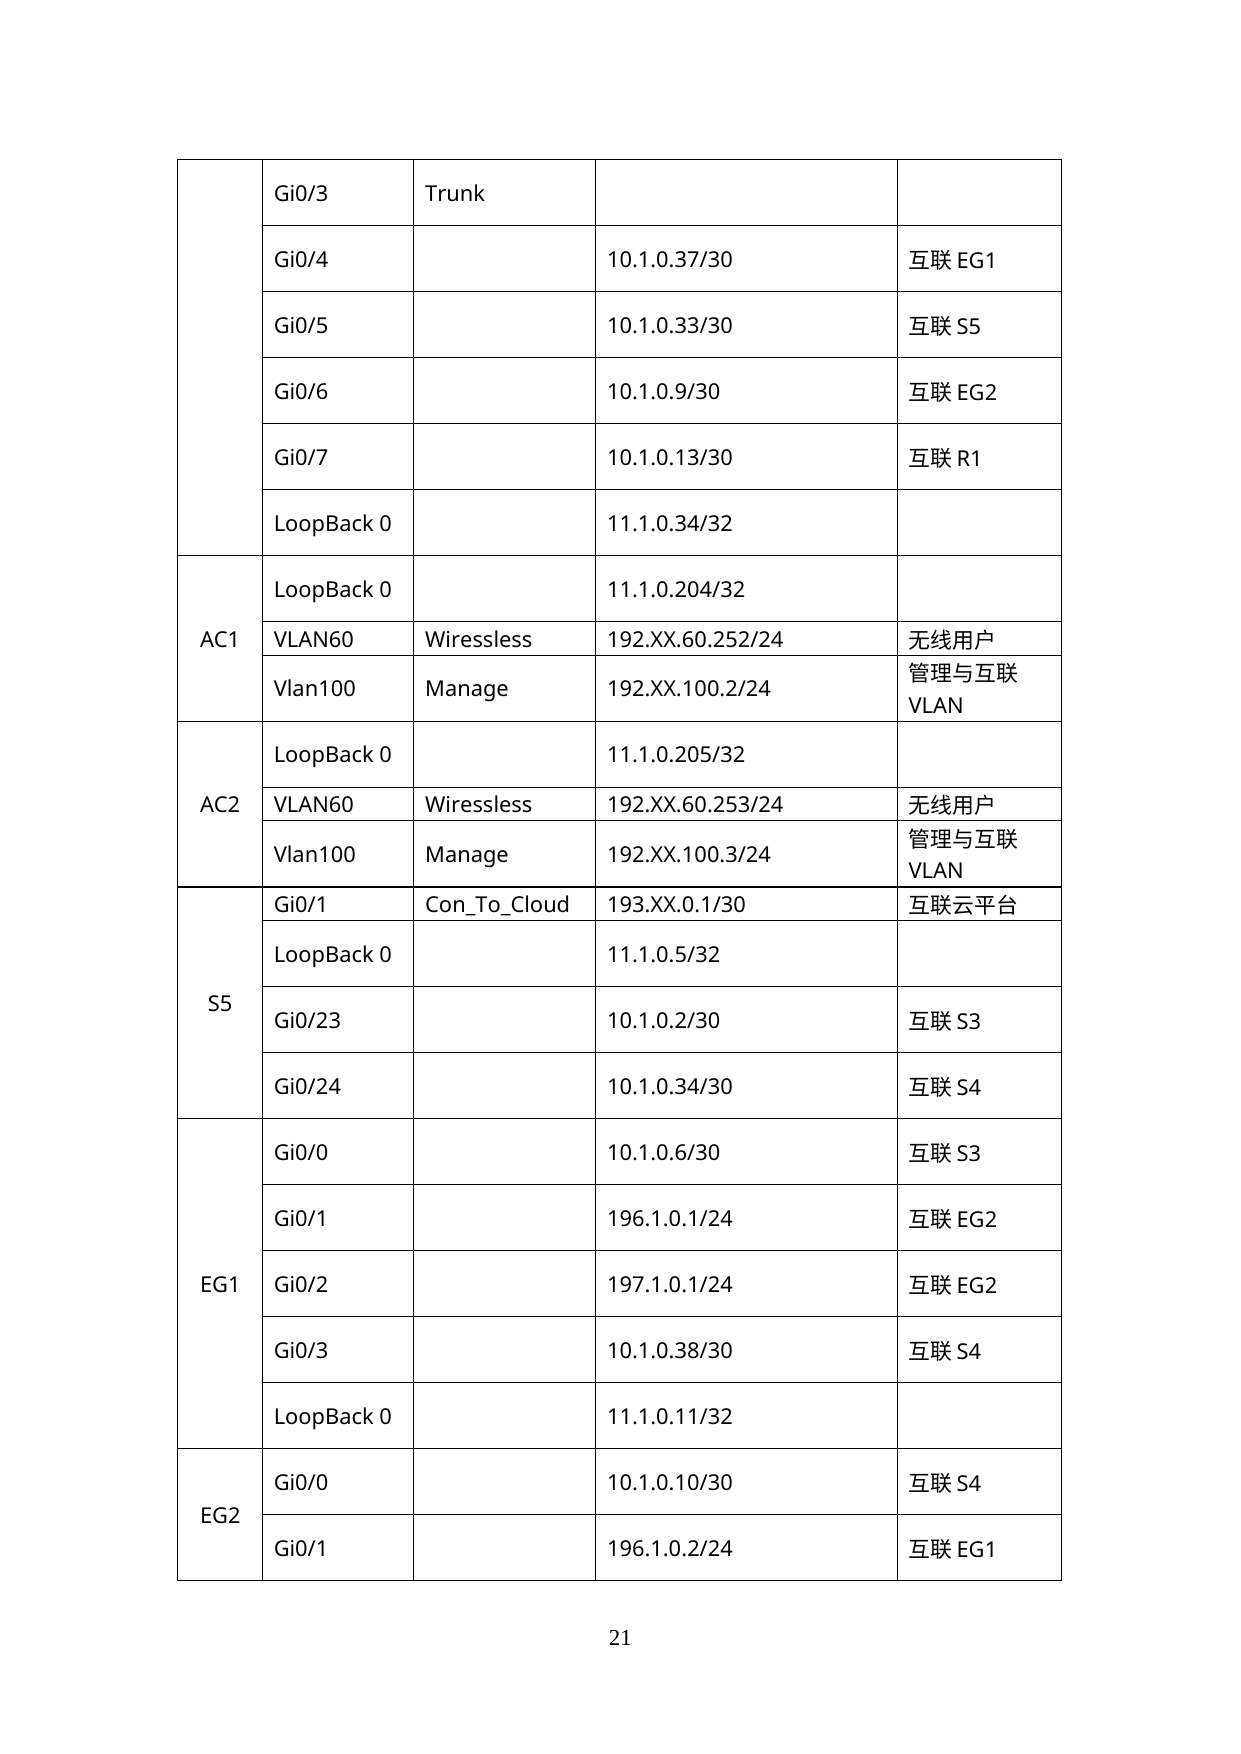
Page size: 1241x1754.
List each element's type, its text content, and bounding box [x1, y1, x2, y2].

table_cell 互联EG2 [898, 1185, 1061, 1250]
table_cell Gi0/3 [263, 160, 413, 225]
table_cell 10.1.0.34/30 [596, 1053, 897, 1118]
table_cell [414, 424, 595, 489]
table_cell 10.1.0.6/30 [596, 1119, 897, 1184]
table_cell [414, 1317, 595, 1382]
table_cell Manage [414, 656, 595, 721]
table_cell 10.1.0.38/30 [596, 1317, 897, 1382]
table_cell [414, 556, 595, 621]
table_cell 11.1.0.204/32 [596, 556, 897, 621]
table_cell 互联EG2 [898, 358, 1061, 423]
table_cell 192.XX.60.253/24 [596, 788, 897, 820]
table_cell [414, 490, 595, 555]
table_cell [414, 921, 595, 986]
table_cell 196.1.0.2/24 [596, 1515, 897, 1580]
table_cell [898, 722, 1061, 787]
table_cell 11.1.0.205/32 [596, 722, 897, 787]
table_cell [414, 358, 595, 423]
table_cell 11.1.0.34/32 [596, 490, 897, 555]
table_cell [414, 1185, 595, 1250]
table_cell 10.1.0.10/30 [596, 1449, 897, 1514]
table_cell [414, 226, 595, 291]
table_cell [414, 987, 595, 1052]
table_cell 互联S4 [898, 1317, 1061, 1382]
table_cell 互联S3 [898, 987, 1061, 1052]
table_cell Gi0/4 [263, 226, 413, 291]
table_cell 管理与互联VLAN [898, 821, 1061, 886]
table_cell [414, 1251, 595, 1316]
table_cell 192.XX.100.2/24 [596, 656, 897, 721]
table_cell 11.1.0.11/32 [596, 1383, 897, 1448]
table_cell LoopBack 0 [263, 556, 413, 621]
table_cell EG2 [178, 1449, 262, 1580]
table_cell 192.XX.100.3/24 [596, 821, 897, 886]
table_cell VLAN60 [263, 622, 413, 655]
table_cell Con_To_Cloud [414, 888, 595, 920]
table_cell Gi0/6 [263, 358, 413, 423]
table_cell EG1 [178, 1119, 262, 1448]
table_cell 197.1.0.1/24 [596, 1251, 897, 1316]
table_cell 11.1.0.5/32 [596, 921, 897, 986]
table_cell Gi0/1 [263, 1515, 413, 1580]
table_cell [898, 556, 1061, 621]
table_cell 10.1.0.2/30 [596, 987, 897, 1052]
table_cell 10.1.0.37/30 [596, 226, 897, 291]
table_cell AC1 [178, 556, 262, 721]
table_cell 互联EG2 [898, 1251, 1061, 1316]
table_cell 10.1.0.9/30 [596, 358, 897, 423]
table_cell 互联R1 [898, 424, 1061, 489]
table_cell AC2 [178, 722, 262, 886]
table_cell 无线用户 [898, 788, 1061, 820]
table_cell Gi0/5 [263, 292, 413, 357]
table_cell 互联S4 [898, 1449, 1061, 1514]
table_cell Gi0/23 [263, 987, 413, 1052]
table_cell Gi0/7 [263, 424, 413, 489]
table_cell [596, 160, 897, 225]
table_cell [414, 1119, 595, 1184]
table_cell [414, 292, 595, 357]
table_cell Gi0/24 [263, 1053, 413, 1118]
table_cell Gi0/1 [263, 1185, 413, 1250]
table_cell Gi0/2 [263, 1251, 413, 1316]
table_cell [898, 490, 1061, 555]
table_cell Trunk [414, 160, 595, 225]
table_cell LoopBack 0 [263, 1383, 413, 1448]
table_cell [414, 1449, 595, 1514]
table_cell 10.1.0.33/30 [596, 292, 897, 357]
table_cell [898, 1383, 1061, 1448]
table_cell [414, 1515, 595, 1580]
table_cell LoopBack 0 [263, 490, 413, 555]
table_cell [414, 1053, 595, 1118]
table_cell Wiressless [414, 622, 595, 655]
table_cell 互联云平台 [898, 888, 1061, 920]
table_cell Vlan100 [263, 821, 413, 886]
table_cell Gi0/0 [263, 1119, 413, 1184]
table_cell LoopBack 0 [263, 921, 413, 986]
table_cell [414, 1383, 595, 1448]
table_cell Gi0/3 [263, 1317, 413, 1382]
table_cell Wiressless [414, 788, 595, 820]
table_cell 10.1.0.13/30 [596, 424, 897, 489]
table_cell VLAN60 [263, 788, 413, 820]
table_cell 互联EG1 [898, 1515, 1061, 1580]
table_cell [414, 722, 595, 787]
table_cell [898, 921, 1061, 986]
table_cell Gi0/1 [263, 888, 413, 920]
table_cell Vlan100 [263, 656, 413, 721]
table_cell [898, 160, 1061, 225]
table_cell 192.XX.60.252/24 [596, 622, 897, 655]
table_cell Gi0/0 [263, 1449, 413, 1514]
table_cell 互联S3 [898, 1119, 1061, 1184]
table_cell 互联S5 [898, 292, 1061, 357]
table_cell 互联EG1 [898, 226, 1061, 291]
table_cell 管理与互联VLAN [898, 656, 1061, 721]
table_cell Manage [414, 821, 595, 886]
table_cell 196.1.0.1/24 [596, 1185, 897, 1250]
table_cell 无线用户 [898, 622, 1061, 655]
table_cell 193.XX.0.1/30 [596, 888, 897, 920]
table_cell 互联S4 [898, 1053, 1061, 1118]
table_cell S5 [178, 888, 262, 1118]
table_cell LoopBack 0 [263, 722, 413, 787]
